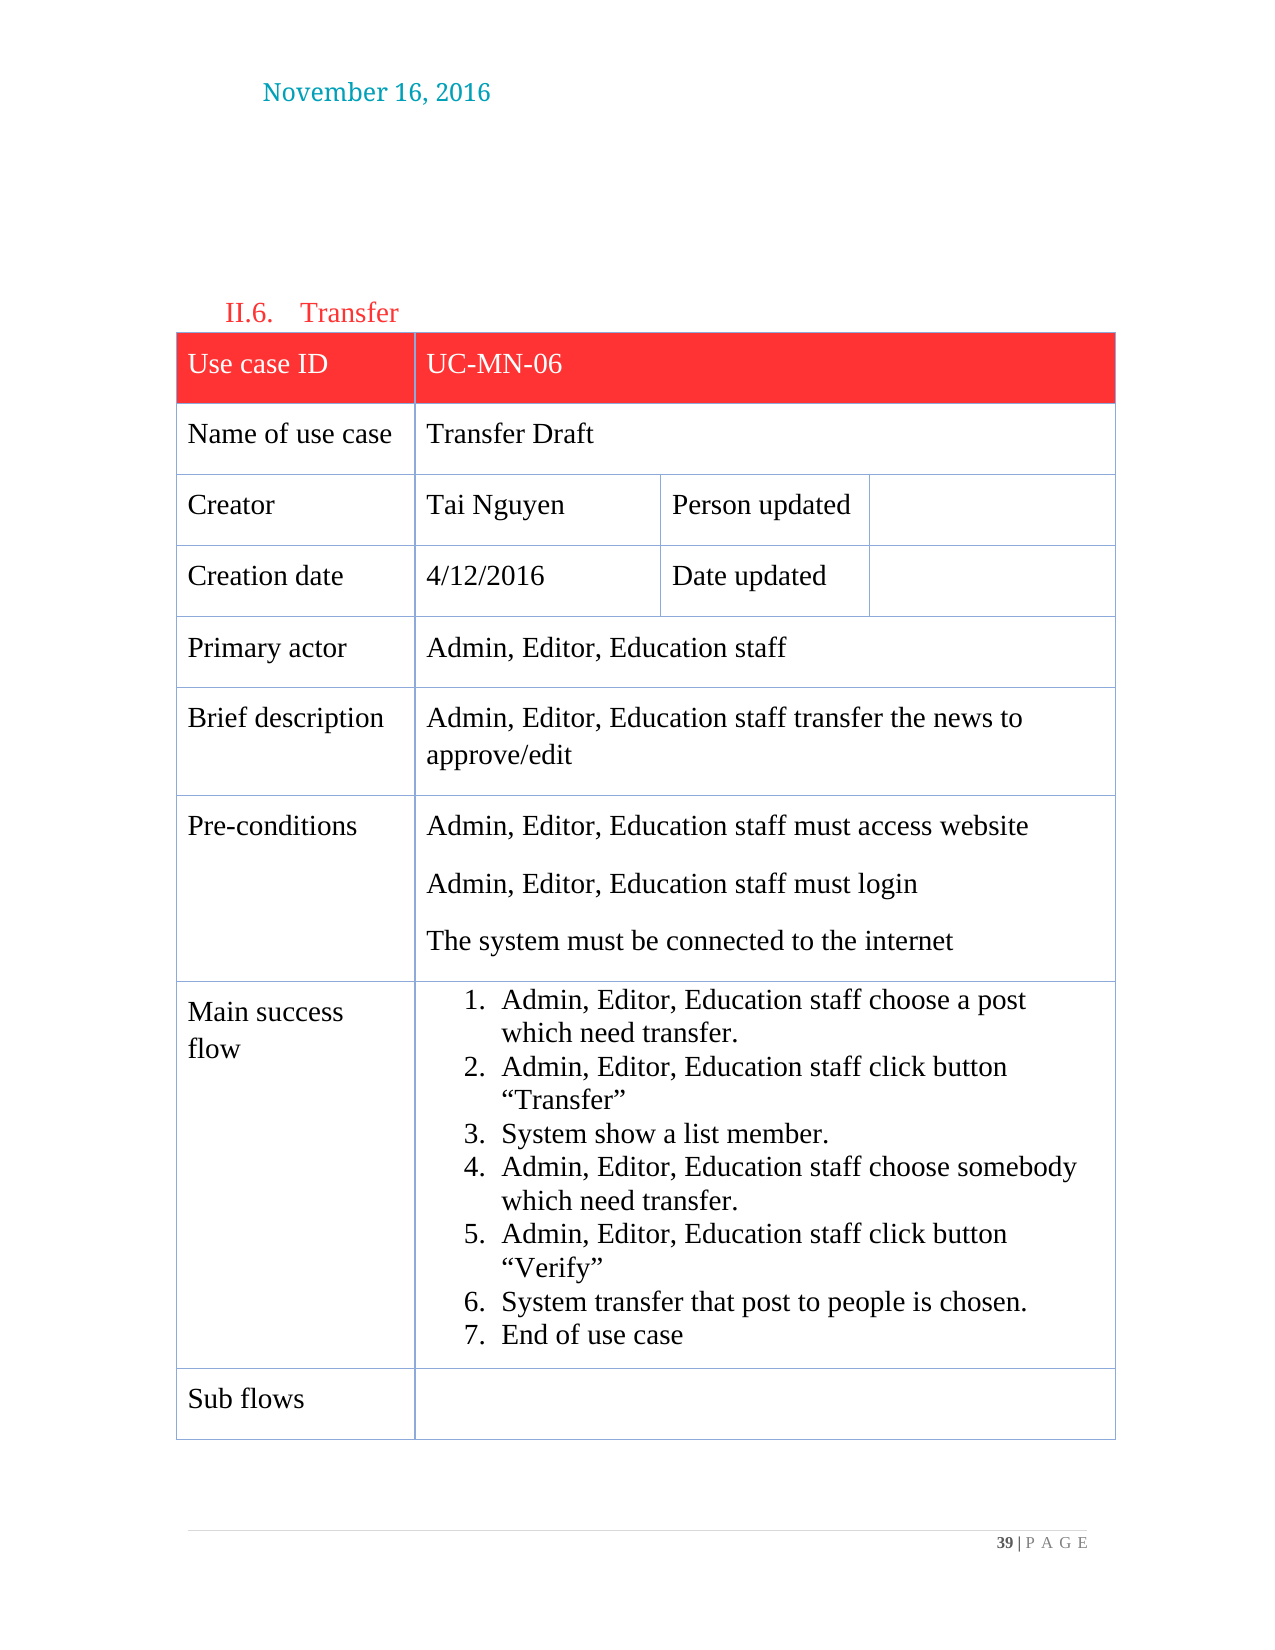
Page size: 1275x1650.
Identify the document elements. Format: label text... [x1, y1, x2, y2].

table_cell Admin, Editor, Education staff must access website Admin, Editor, Education staff must login The system must be connected to the internet [416, 796, 1115, 981]
table_cell Admin, Editor, Education staff [416, 617, 1115, 687]
table_cell Creator [177, 475, 414, 545]
table_cell Admin, Editor, Education staff choose a post which need transfer. Admin, Editor, Education staff click button “Transfer” System show a list member. Admin, Editor, Education staff choose somebody which need transfer. Admin, Editor, Education staff click button “Verify” System transfer that post to people is chosen. End of use case [416, 982, 1115, 1367]
table_cell Main success flow [177, 982, 414, 1367]
table_cell [870, 546, 1115, 616]
table_cell Creation date [177, 546, 414, 616]
subtitle Transfer [225, 295, 1087, 329]
table_cell Name of use case [177, 404, 414, 474]
table_cell Brief description [177, 688, 414, 794]
table_cell 4/12/2016 [416, 546, 660, 616]
table_cell [416, 1369, 1115, 1439]
table_cell Tai Nguyen [416, 475, 660, 545]
table_cell [870, 475, 1115, 545]
table_cell Transfer Draft [416, 404, 1115, 474]
table_cell Admin, Editor, Education staff transfer the news to approve/edit [416, 688, 1115, 794]
table_cell Primary actor [177, 617, 414, 687]
table_cell Pre-conditions [177, 796, 414, 981]
table_cell Sub flows [177, 1369, 414, 1439]
table_cell Person updated [661, 475, 869, 545]
table_cell Date updated [661, 546, 869, 616]
table_header Use case ID [177, 333, 414, 403]
table_header UC-MN-06 [416, 333, 1115, 403]
